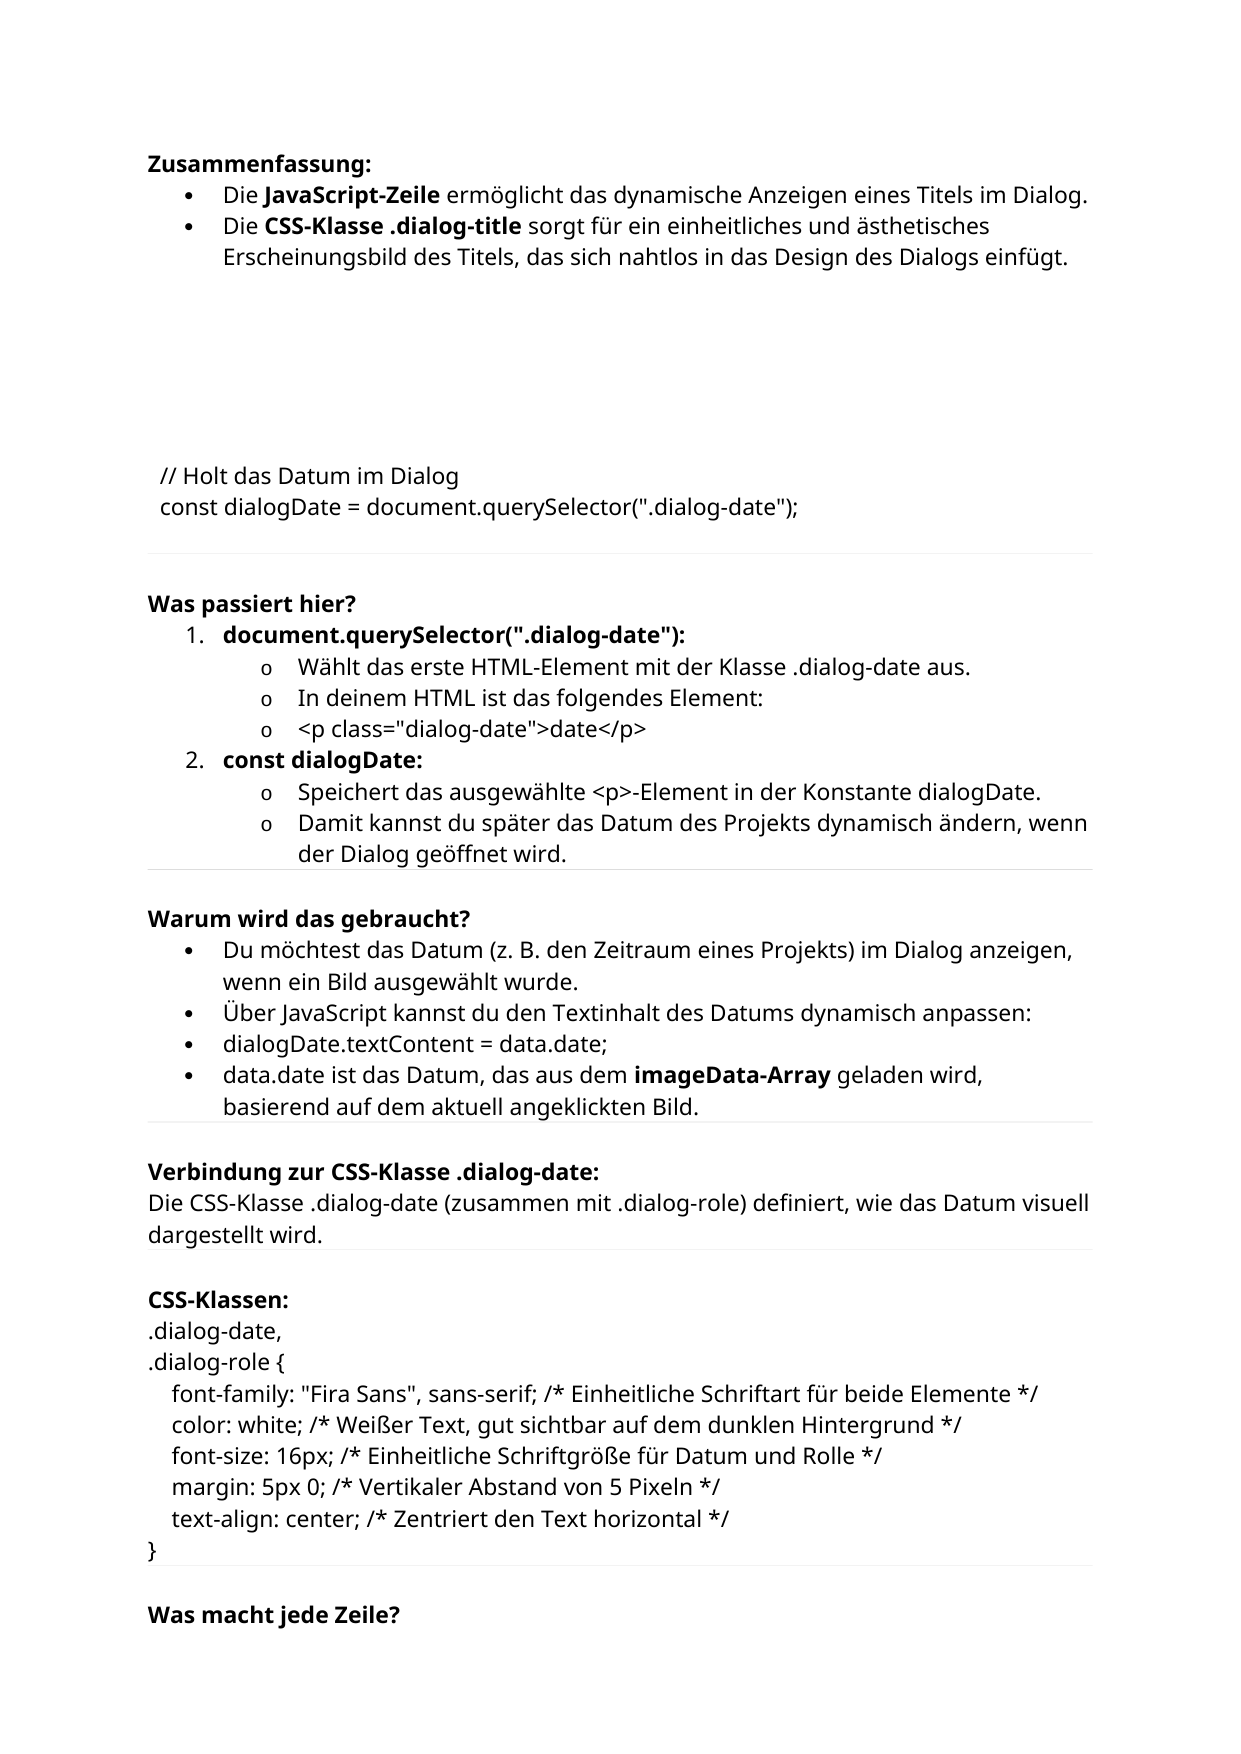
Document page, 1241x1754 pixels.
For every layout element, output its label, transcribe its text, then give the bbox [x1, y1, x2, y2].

list Über JavaScript kannst du den Textinhalt des Datums dynamisch anpassen: [185, 997, 1093, 1028]
text font-family: "Fira Sans", sans-serif; /* Einheitliche Schriftart für beide Elemente */ [148, 1378, 1093, 1409]
text .dialog-role { [148, 1346, 1093, 1378]
list document.querySelector(".dialog-date"): [185, 619, 1093, 650]
list <p class="dialog-date">date</p> [260, 713, 1093, 744]
text font-size: 16px; /* Einheitliche Schriftgröße für Datum und Rolle */ [148, 1440, 1093, 1471]
text const dialogDate = document.querySelector(".dialog-date"); [148, 491, 1093, 523]
list In deinem HTML ist das folgendes Element: [260, 682, 1093, 713]
list Die JavaScript-Zeile ermöglicht das dynamische Anzeigen eines Titels im Dialog. [185, 179, 1093, 210]
text text-align: center; /* Zentriert den Text horizontal */ [148, 1503, 1093, 1534]
text Verbindung zur CSS-Klasse .dialog-date: [148, 1156, 1093, 1187]
text Warum wird das gebraucht? [148, 903, 1093, 934]
list Die CSS-Klasse .dialog-title sorgt für ein einheitliches und ästhetisches Erscheinungsbild des Titels, das sich nahtlos in das Design des Dialogs einfügt. [185, 210, 1093, 273]
list dialogDate.textContent = data.date; [185, 1028, 1093, 1059]
text } [148, 1534, 1093, 1565]
text Die CSS-Klasse .dialog-date (zusammen mit .dialog-role) definiert, wie das Datum visuell dargestellt wird. [148, 1187, 1093, 1249]
text Was macht jede Zeile? [148, 1599, 1093, 1630]
list Speichert das ausgewählte <p>-Element in der Konstante dialogDate. [260, 775, 1093, 807]
text Zusammenfassung: [148, 148, 1093, 179]
list Damit kannst du später das Datum des Projekts dynamisch ändern, wenn der Dialog geöffnet wird. [260, 807, 1093, 869]
text Was passiert hier? [148, 588, 1093, 619]
text CSS-Klassen: [148, 1284, 1093, 1315]
list Du möchtest das Datum (z. B. den Zeitraum eines Projekts) im Dialog anzeigen, wenn ein Bild ausgewählt wurde. [185, 934, 1093, 997]
list Wählt das erste HTML-Element mit der Klasse .dialog-date aus. [260, 650, 1093, 682]
text // Holt das Datum im Dialog [148, 460, 1093, 491]
text color: white; /* Weißer Text, gut sichtbar auf dem dunklen Hintergrund */ [148, 1409, 1093, 1440]
list const dialogDate: [185, 744, 1093, 775]
list data.date ist das Datum, das aus dem imageData-Array geladen wird, basierend auf dem aktuell angeklickten Bild. [185, 1059, 1093, 1121]
text .dialog-date, [148, 1315, 1093, 1346]
text margin: 5px 0; /* Vertikaler Abstand von 5 Pixeln */ [148, 1471, 1093, 1503]
